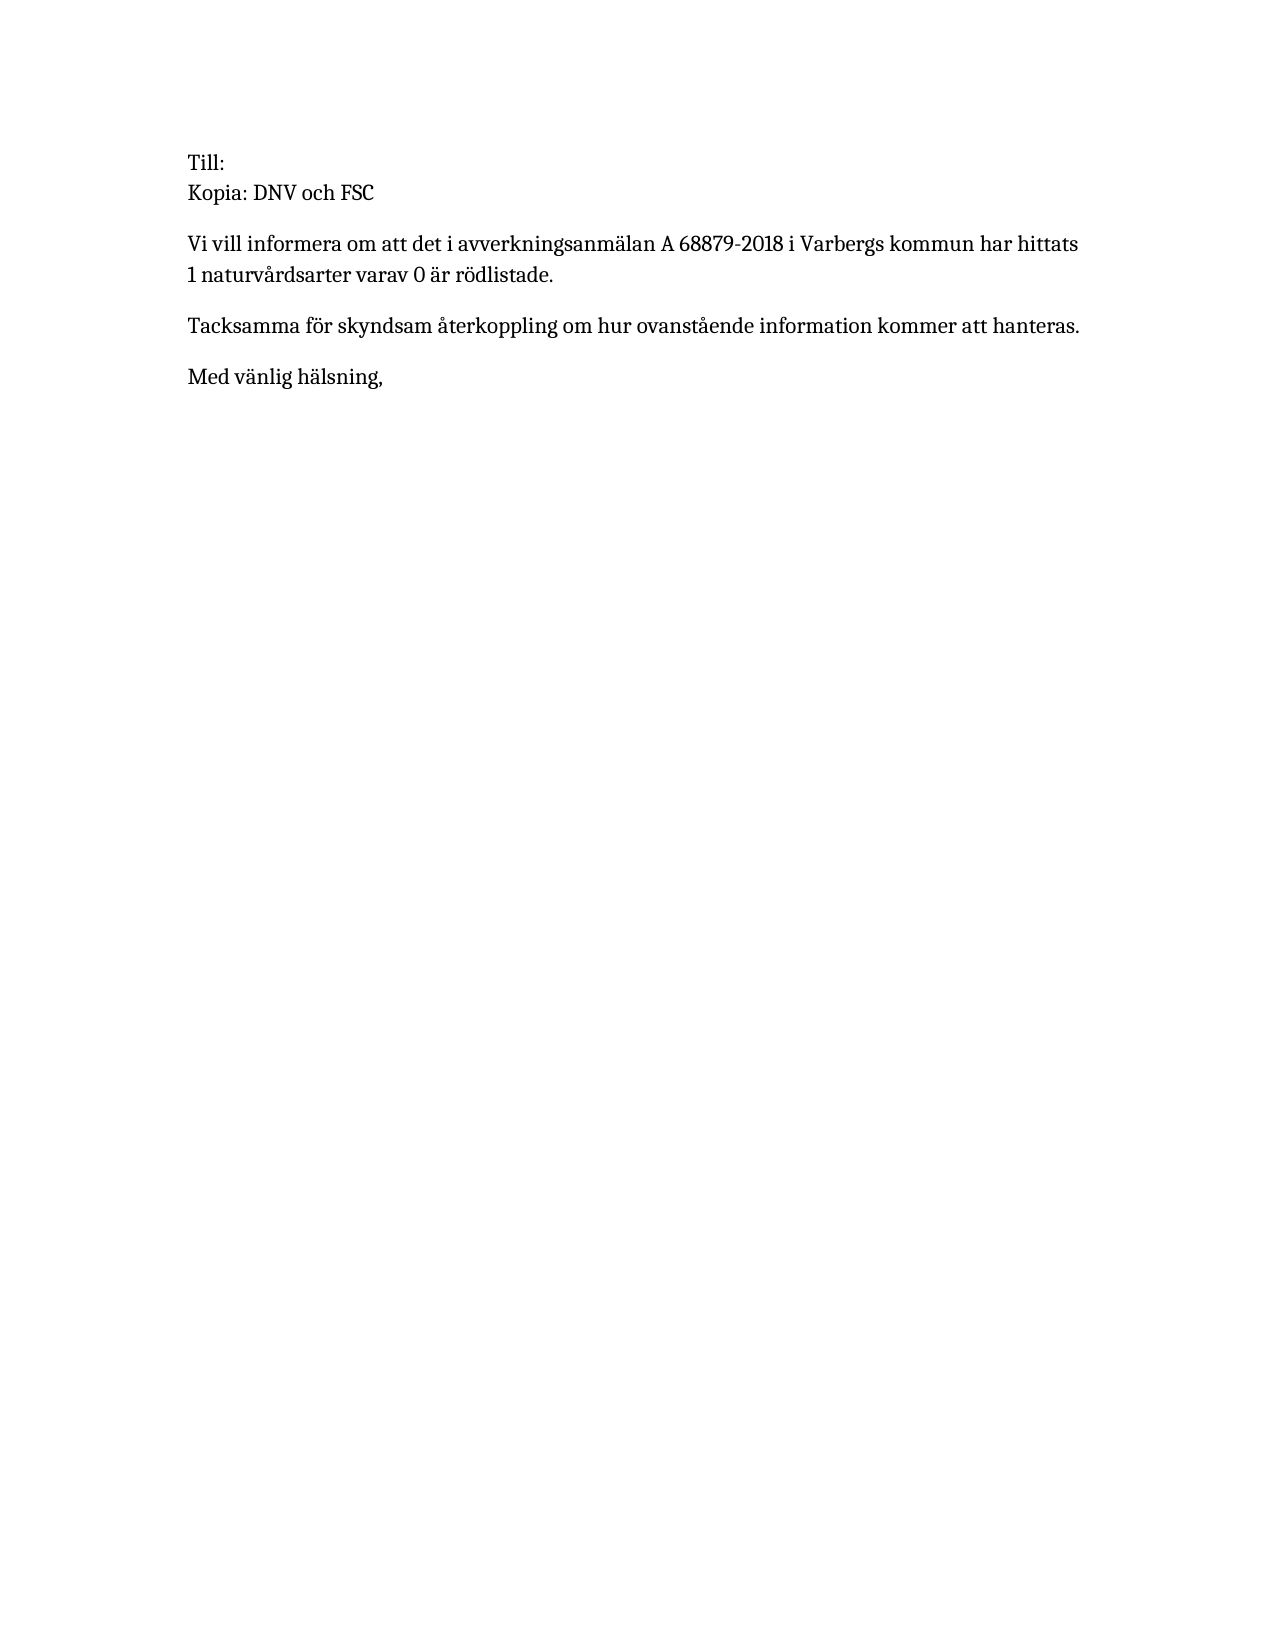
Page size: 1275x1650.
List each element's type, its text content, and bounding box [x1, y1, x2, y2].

text Tacksamma för skyndsam återkoppling om hur ovanstående information kommer att hanteras. [187, 312, 1087, 339]
text Vi vill informera om att det i avverkningsanmälan A 68879-2018 i Varbergs kommun har hittats 1 naturvårdsarter varav 0 är rödlistade. [187, 231, 1087, 288]
text Till: Kopia: DNV och FSC [187, 150, 1087, 207]
text Med vänlig hälsning, [187, 363, 1087, 420]
